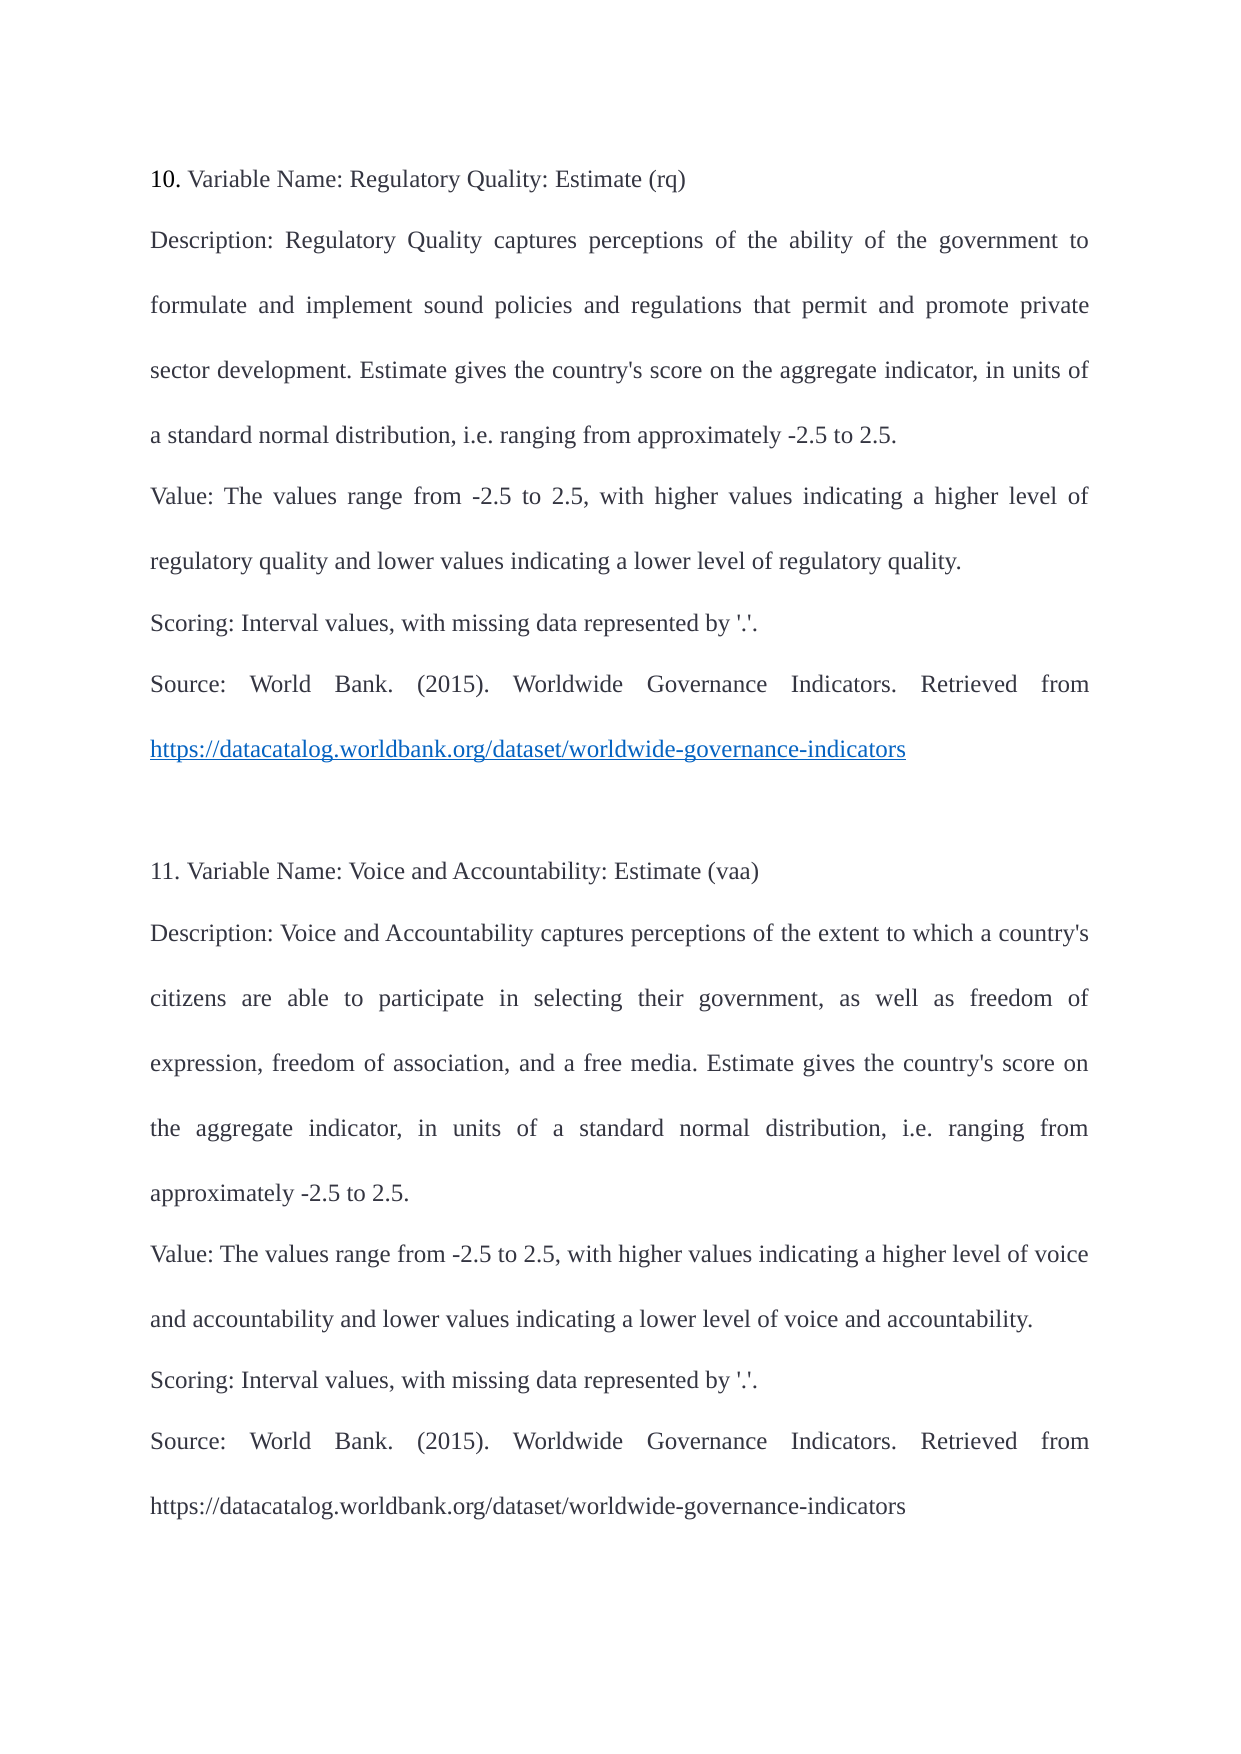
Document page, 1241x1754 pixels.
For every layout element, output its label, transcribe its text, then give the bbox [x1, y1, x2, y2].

text 10. Variable Name: Regulatory Quality: Estimate (rq) [150, 162, 1090, 194]
text Description: Voice and Accountability captures perceptions of the extent to which a country's citizens are able to participate in selecting their government, as well as freedom of expression, freedom of association, and a free media. Estimate gives the country's score on the aggregate indicator, in units of a standard normal distribution, i.e. ranging from approximately -2.5 to 2.5. [150, 916, 1090, 1208]
text 11. Variable Name: Voice and Accountability: Estimate (vaa) [150, 854, 1090, 887]
text Scoring: Interval values, with missing data represented by '.'. [150, 606, 1090, 638]
text Description: Regulatory Quality captures perceptions of the ability of the government to formulate and implement sound policies and regulations that permit and promote private sector development. Estimate gives the country's score on the aggregate indicator, in units of a standard normal distribution, i.e. ranging from approximately -2.5 to 2.5. [150, 223, 1090, 451]
text Source: World Bank. (2015). Worldwide Governance Indicators. Retrieved from https://datacatalog.worldbank.org/dataset/worldwide-governance-indicators [150, 667, 1090, 764]
text Scoring: Interval values, with missing data represented by '.'. [150, 1363, 1090, 1396]
text Source: World Bank. (2015). Worldwide Governance Indicators. Retrieved from https://datacatalog.worldbank.org/dataset/worldwide-governance-indicators [150, 1424, 1090, 1522]
text Value: The values range from -2.5 to 2.5, with higher values indicating a higher level of voice and accountability and lower values indicating a lower level of voice and accountability. [150, 1237, 1090, 1334]
text Value: The values range from -2.5 to 2.5, with higher values indicating a higher level of regulatory quality and lower values indicating a lower level of regulatory quality. [150, 479, 1090, 577]
